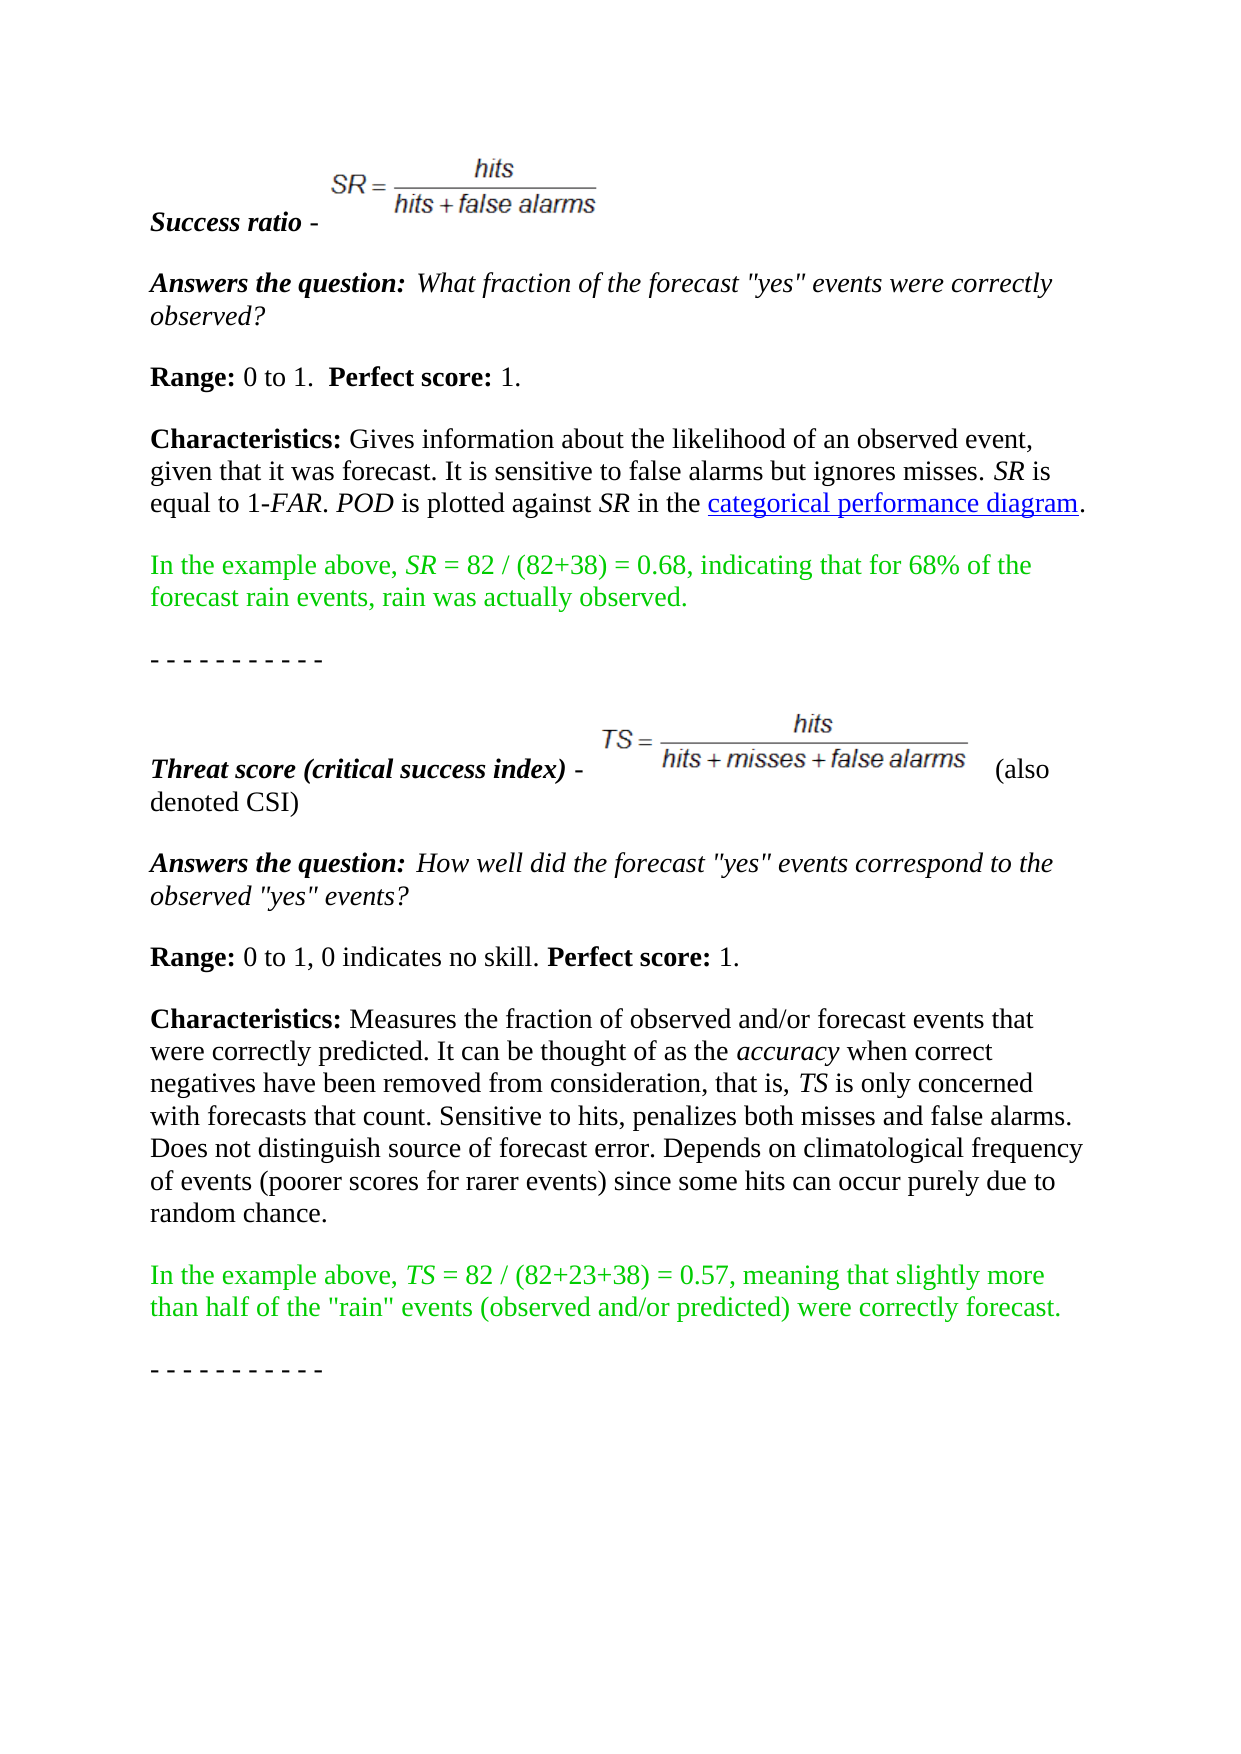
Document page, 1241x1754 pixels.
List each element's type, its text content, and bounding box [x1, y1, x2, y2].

text Range: 0 to 1. Perfect score: 1. [150, 360, 1090, 393]
picture [590, 703, 981, 779]
text Range: 0 to 1, 0 indicates no skill. Perfect score: 1. [150, 940, 1090, 973]
text Answers the question: What fraction of the forecast "yes" events were correctly observed? [150, 266, 1090, 331]
text Answers the question: How well did the forecast "yes" events correspond to the observed "yes" events? [150, 846, 1090, 911]
text In the example above, TS = 82 / (82+23+38) = 0.57, meaning that slightly more than half of the "rain" events (observed and/or predicted) were correctly forecast. [150, 1258, 1090, 1322]
text Characteristics: Gives information about the likelihood of an observed event, given that it was forecast. It is sensitive to false alarms but ignores misses. SR is equal to 1-FAR. POD is plotted against SR in the categorical performance diagram. [150, 422, 1090, 519]
picture [325, 150, 611, 231]
text - - - - - - - - - - - [150, 642, 1090, 674]
text Characteristics: Measures the fraction of observed and/or forecast events that were correctly predicted. It can be thought of as the accuracy when correct negatives have been removed from consideration, that is, TS is only concerned with forecasts that count. Sensitive to hits, penalizes both misses and false alarms. Does not distinguish source of forecast error. Depends on climatological frequency of events (poorer scores for rarer events) since some hits can occur purely due to random chance. [150, 1002, 1090, 1228]
text In the example above, SR = 82 / (82+38) = 0.68, indicating that for 68% of the forecast rain events, rain was actually observed. [150, 548, 1090, 613]
text - - - - - - - - - - - [150, 1352, 1090, 1384]
